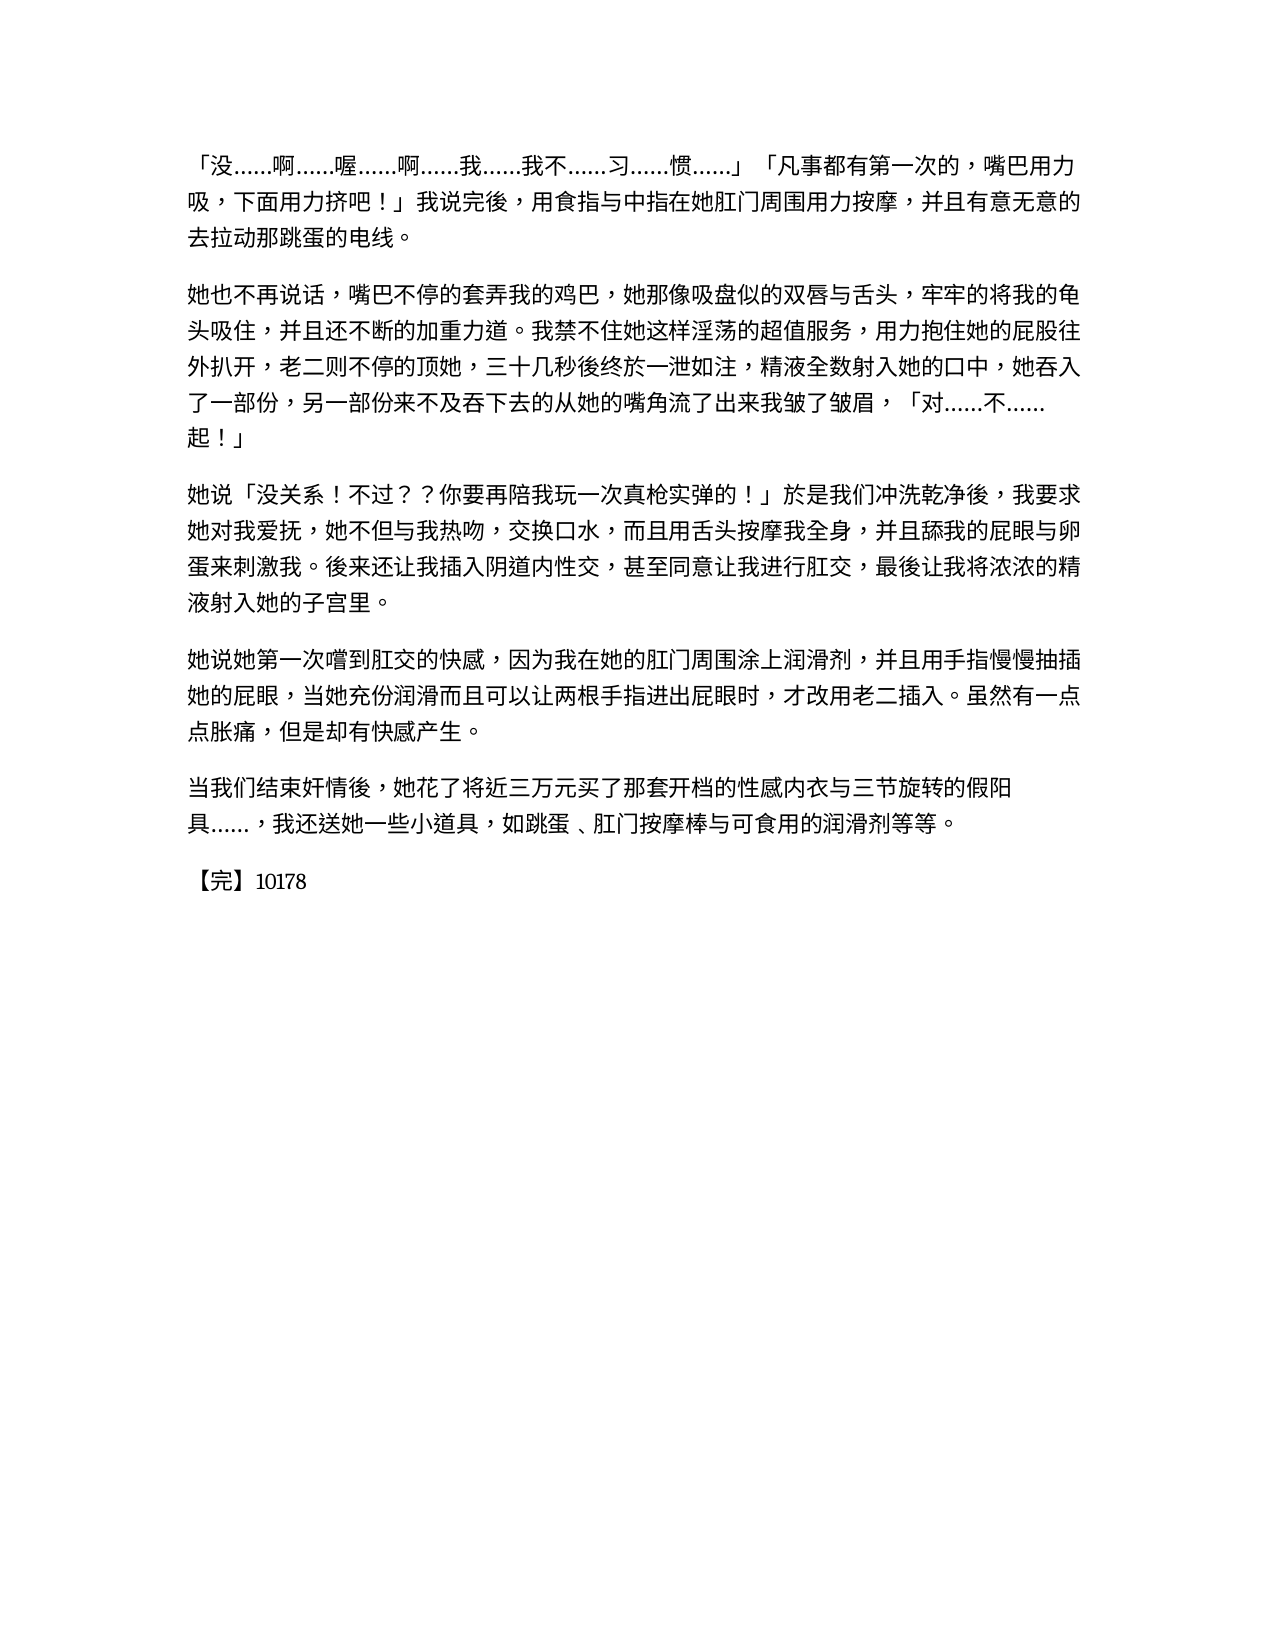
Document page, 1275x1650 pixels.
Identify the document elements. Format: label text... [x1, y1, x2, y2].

text 她也不再说话，嘴巴不停的套弄我的鸡巴，她那像吸盘似的双唇与舌头，牢牢的将我的龟头吸住，并且还不断的加重力道。我禁不住她这样淫荡的超值服务，用力抱住她的屁股往外扒开，老二则不停的顶她，三十几秒後终於一泄如注，精液全数射入她的口中，她吞入了一部份，另一部份来不及吞下去的从她的嘴角流了出来我皱了皱眉，「对……不……起！」 [187, 279, 1087, 454]
text 「没……啊……喔……啊……我……我不……习……惯……」「凡事都有第一次的，嘴巴用力吸，下面用力挤吧！」我说完後，用食指与中指在她肛门周围用力按摩，并且有意无意的去拉动那跳蛋的电线。 [187, 150, 1087, 253]
text 她说「没关系！不过？？你要再陪我玩一次真枪实弹的！」於是我们冲洗乾净後，我要求她对我爱抚，她不但与我热吻，交换口水，而且用舌头按摩我全身，并且舔我的屁眼与卵蛋来刺激我。後来还让我插入阴道内性交，甚至同意让我进行肛交，最後让我将浓浓的精液射入她的子宫里。 [187, 479, 1087, 618]
text 【完】10178 [187, 865, 1087, 896]
text 当我们结束奸情後，她花了将近三万元买了那套开档的性感内衣与三节旋转的假阳具……，我还送她一些小道具，如跳蛋﹑肛门按摩棒与可食用的润滑剂等等。 [187, 772, 1087, 839]
text 她说她第一次嚐到肛交的快感，因为我在她的肛门周围涂上润滑剂，并且用手指慢慢抽插她的屁眼，当她充份润滑而且可以让两根手指进出屁眼时，才改用老二插入。虽然有一点点胀痛，但是却有快感产生。 [187, 644, 1087, 747]
